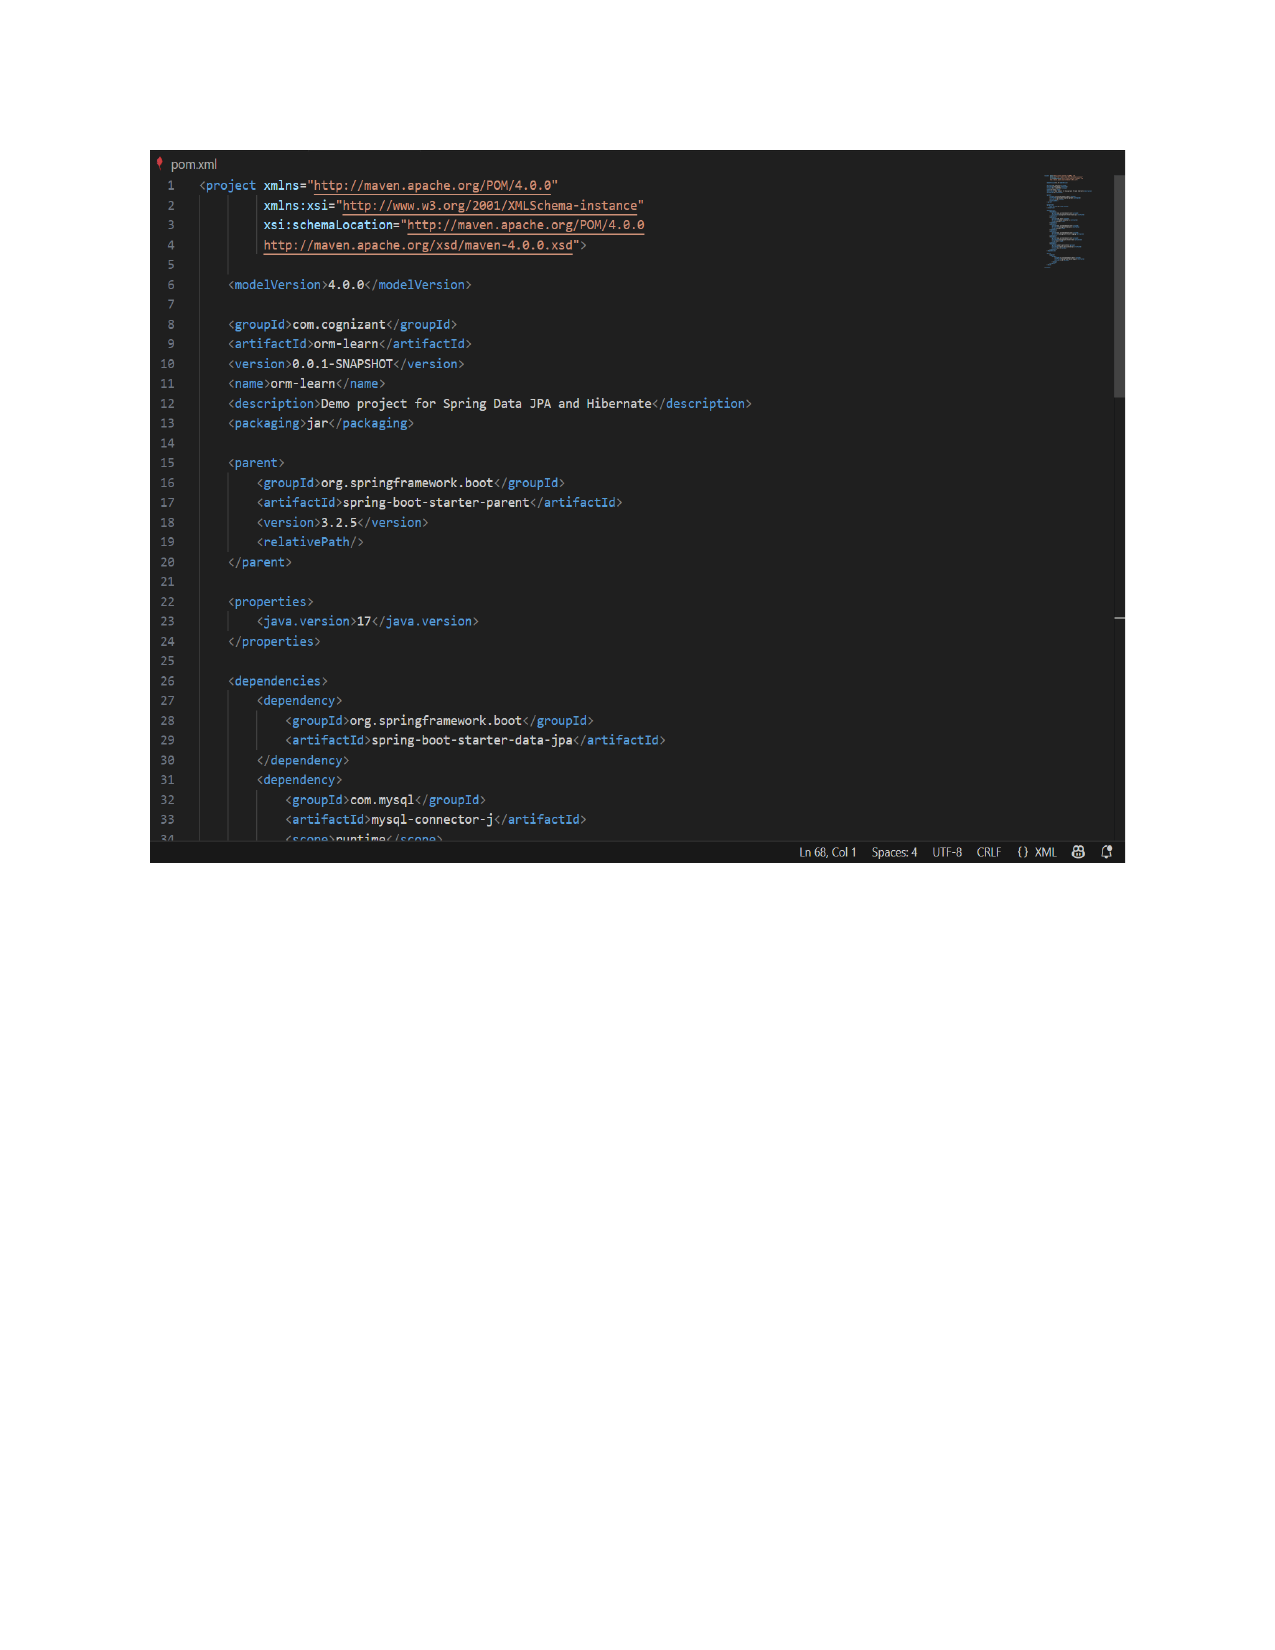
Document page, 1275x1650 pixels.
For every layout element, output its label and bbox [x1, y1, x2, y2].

picture [150, 150, 1125, 863]
